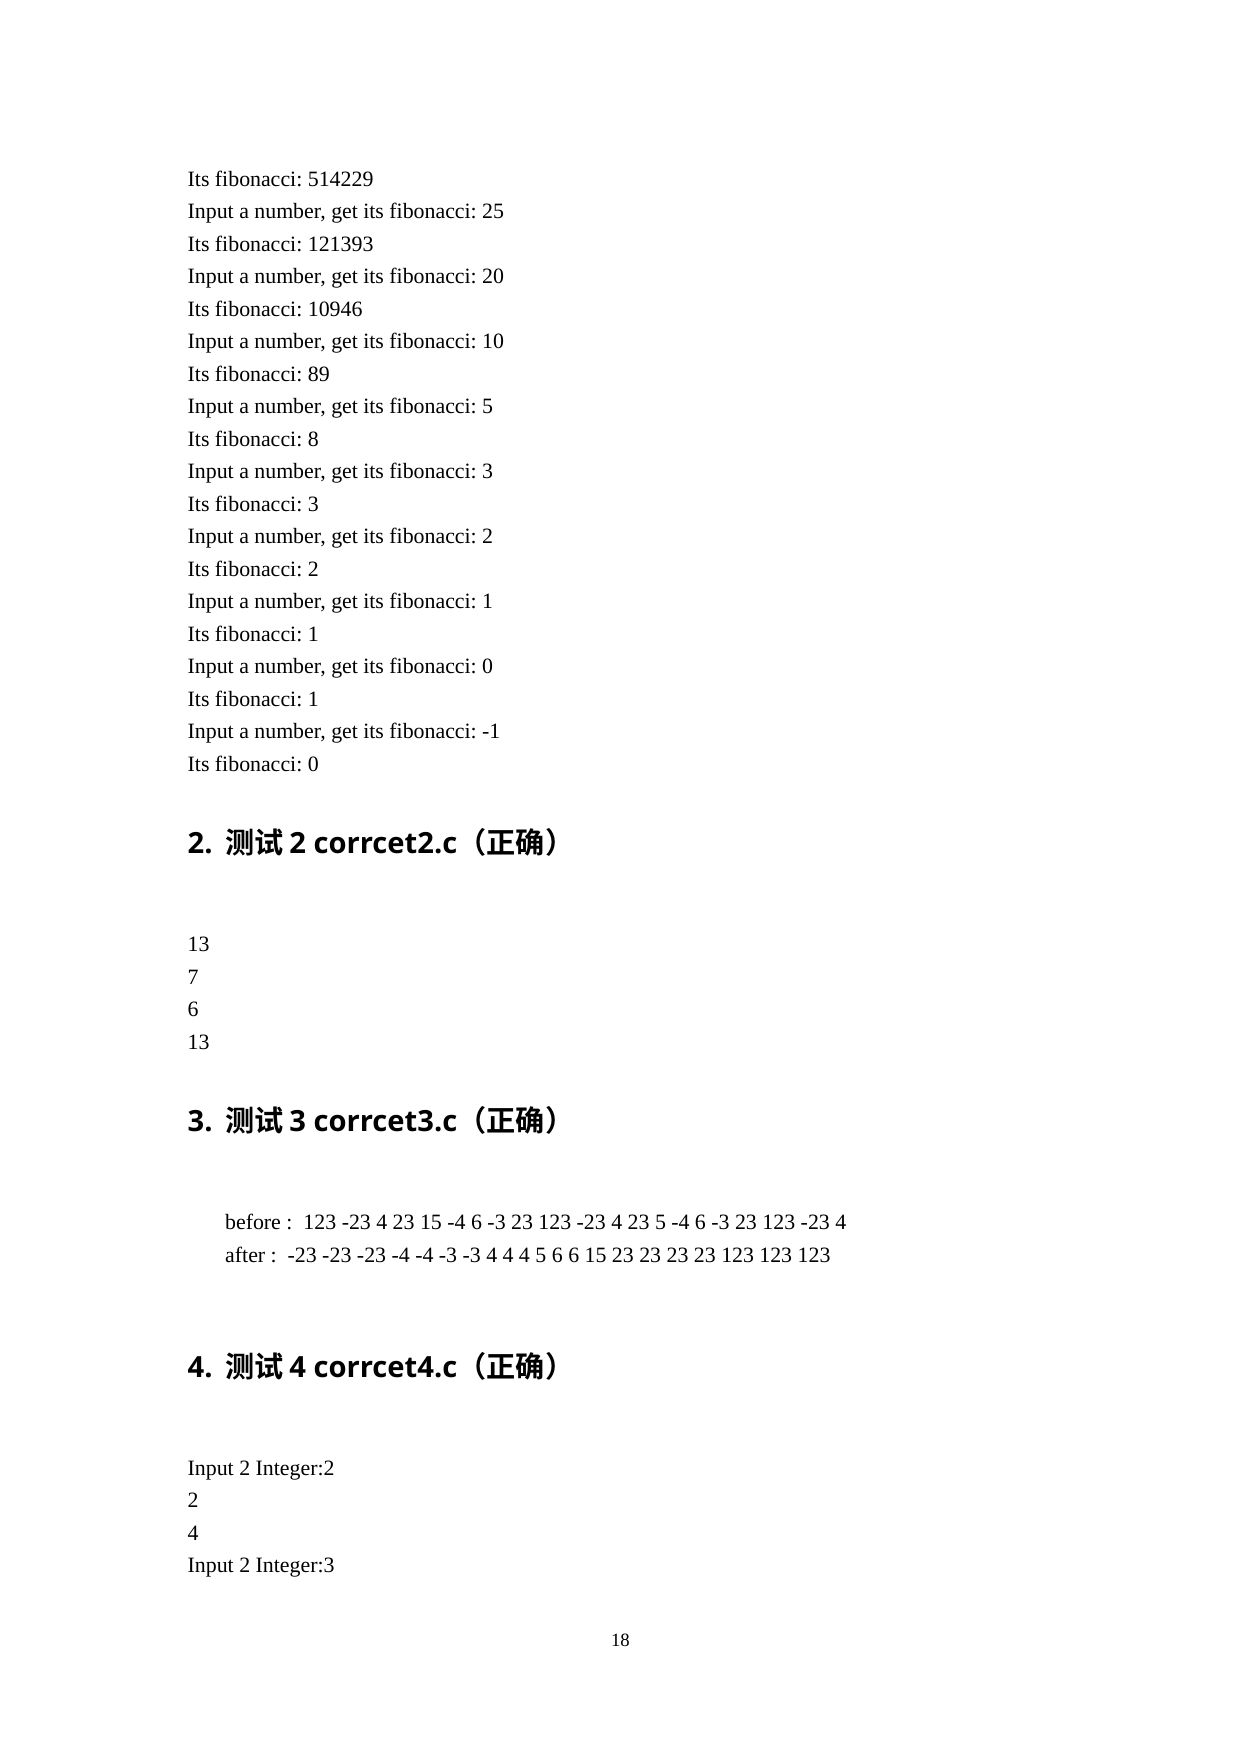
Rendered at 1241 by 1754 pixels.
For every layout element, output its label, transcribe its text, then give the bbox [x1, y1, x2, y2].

text 13 [187, 927, 1053, 960]
text Input a number, get its fibonacci: 10 [187, 324, 1053, 357]
text Input 2 Integer:3 [187, 1548, 1053, 1581]
text Input a number, get its fibonacci: 2 [187, 519, 1053, 552]
text Input a number, get its fibonacci: 3 [187, 454, 1053, 487]
text 2 [187, 1483, 1053, 1516]
text Input a number, get its fibonacci: 1 [187, 584, 1053, 617]
text Its fibonacci: 1 [187, 682, 1053, 714]
text Input 2 Integer:2 [187, 1451, 1053, 1483]
text 7 [187, 960, 1053, 992]
list after : -23 -23 -23 -4 -4 -3 -3 4 4 4 5 6 6 15 23 23 23 23 123 123 123 [225, 1238, 1053, 1271]
text 6 [187, 992, 1053, 1025]
text 4 [187, 1516, 1053, 1548]
text Its fibonacci: 10946 [187, 292, 1053, 324]
text Its fibonacci: 514229 [187, 162, 1053, 194]
text Its fibonacci: 2 [187, 552, 1053, 584]
text Its fibonacci: 8 [187, 422, 1053, 454]
text Input a number, get its fibonacci: -1 [187, 714, 1053, 747]
text Its fibonacci: 3 [187, 487, 1053, 519]
text Input a number, get its fibonacci: 20 [187, 259, 1053, 292]
text Its fibonacci: 0 [187, 747, 1053, 779]
text Its fibonacci: 121393 [187, 227, 1053, 259]
text Its fibonacci: 89 [187, 357, 1053, 389]
subtitle 测试4 corrcet4.c（正确） [187, 1332, 1053, 1397]
text 13 [187, 1025, 1053, 1057]
text Input a number, get its fibonacci: 0 [187, 649, 1053, 682]
text Its fibonacci: 1 [187, 617, 1053, 649]
text Input a number, get its fibonacci: 25 [187, 194, 1053, 227]
subtitle 测试3 corrcet3.c（正确） [187, 1087, 1053, 1152]
text Input a number, get its fibonacci: 5 [187, 389, 1053, 422]
list before : 123 -23 4 23 15 -4 6 -3 23 123 -23 4 23 5 -4 6 -3 23 123 -23 4 [225, 1206, 1053, 1238]
subtitle 测试2 corrcet2.c（正确） [187, 809, 1053, 874]
